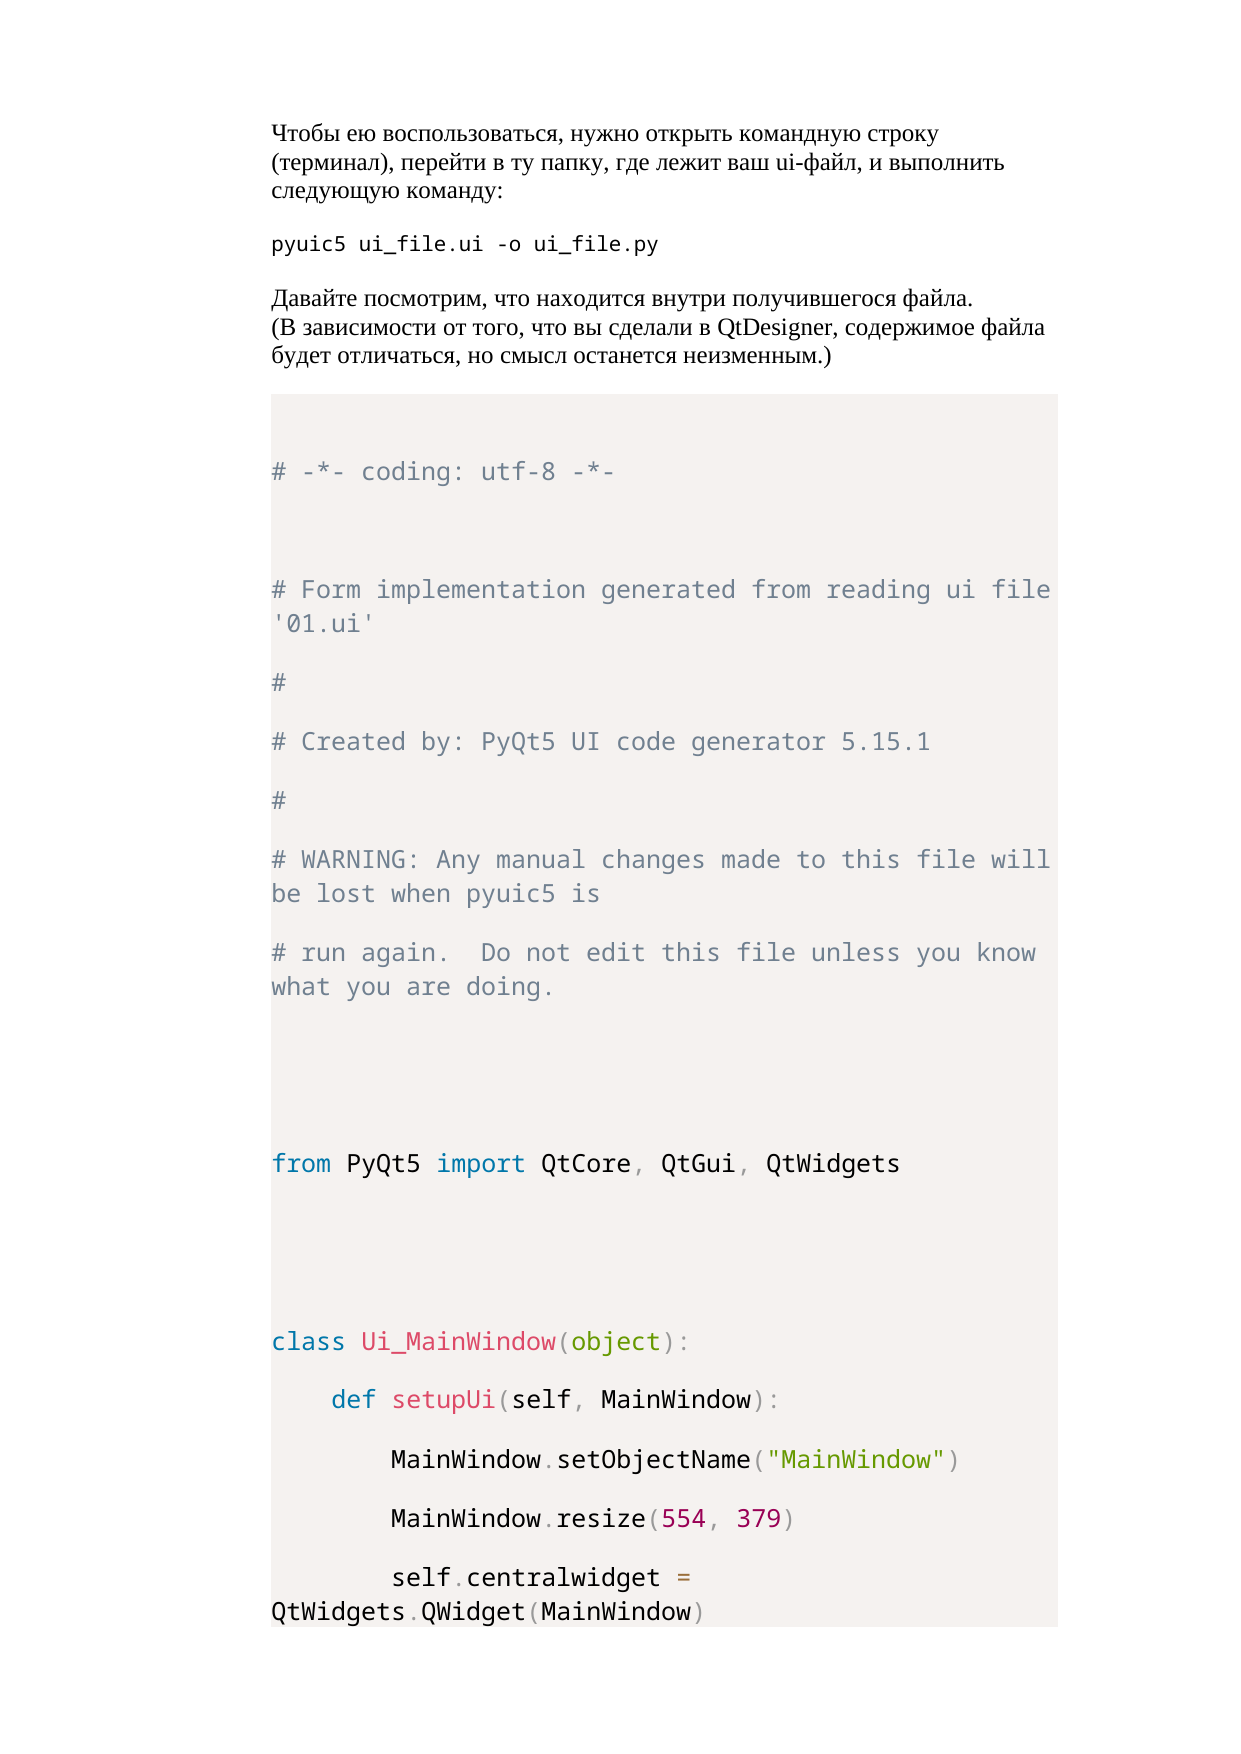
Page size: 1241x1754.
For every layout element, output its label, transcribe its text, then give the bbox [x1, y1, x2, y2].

text pyuic5 ui_file.ui -o ui_file.py [271, 229, 1058, 258]
text # [271, 782, 1058, 817]
text # WARNING: Any manual changes made to this file will be lost when pyuic5 is [271, 842, 1058, 910]
text MainWindow.setObjectName("MainWindow") [271, 1441, 1058, 1475]
text from PyQt5 import QtCore, QtGui, QtWidgets [271, 1146, 1058, 1180]
text # Form implementation generated from reading ui file '01.ui' [271, 571, 1058, 639]
text # Created by: PyQt5 UI code generator 5.15.1 [271, 723, 1058, 757]
text Давайте посмотрим, что находится внутри получившегося файла. (В зависимости от того, что вы сделали в QtDesigner, содержимое файла будет отличаться, но смысл останется неизменным.) [271, 283, 1058, 369]
text def setupUi(self, MainWindow): [271, 1382, 1058, 1416]
text MainWindow.resize(554, 379) [271, 1500, 1058, 1534]
text class Ui_MainWindow(object): [271, 1323, 1058, 1357]
text Чтобы ею воспользоваться, нужно открыть командную строку (терминал), перейти в ту папку, где лежит ваш ui-файл, и выполнить следующую команду: [271, 118, 1058, 204]
text # -*- coding: utf-8 -*- [271, 453, 1058, 487]
text # run again. Do not edit this file unless you know what you are doing. [271, 935, 1058, 1003]
text self.centralwidget = QtWidgets.QWidget(MainWindow) [271, 1559, 1058, 1627]
text # [271, 664, 1058, 698]
